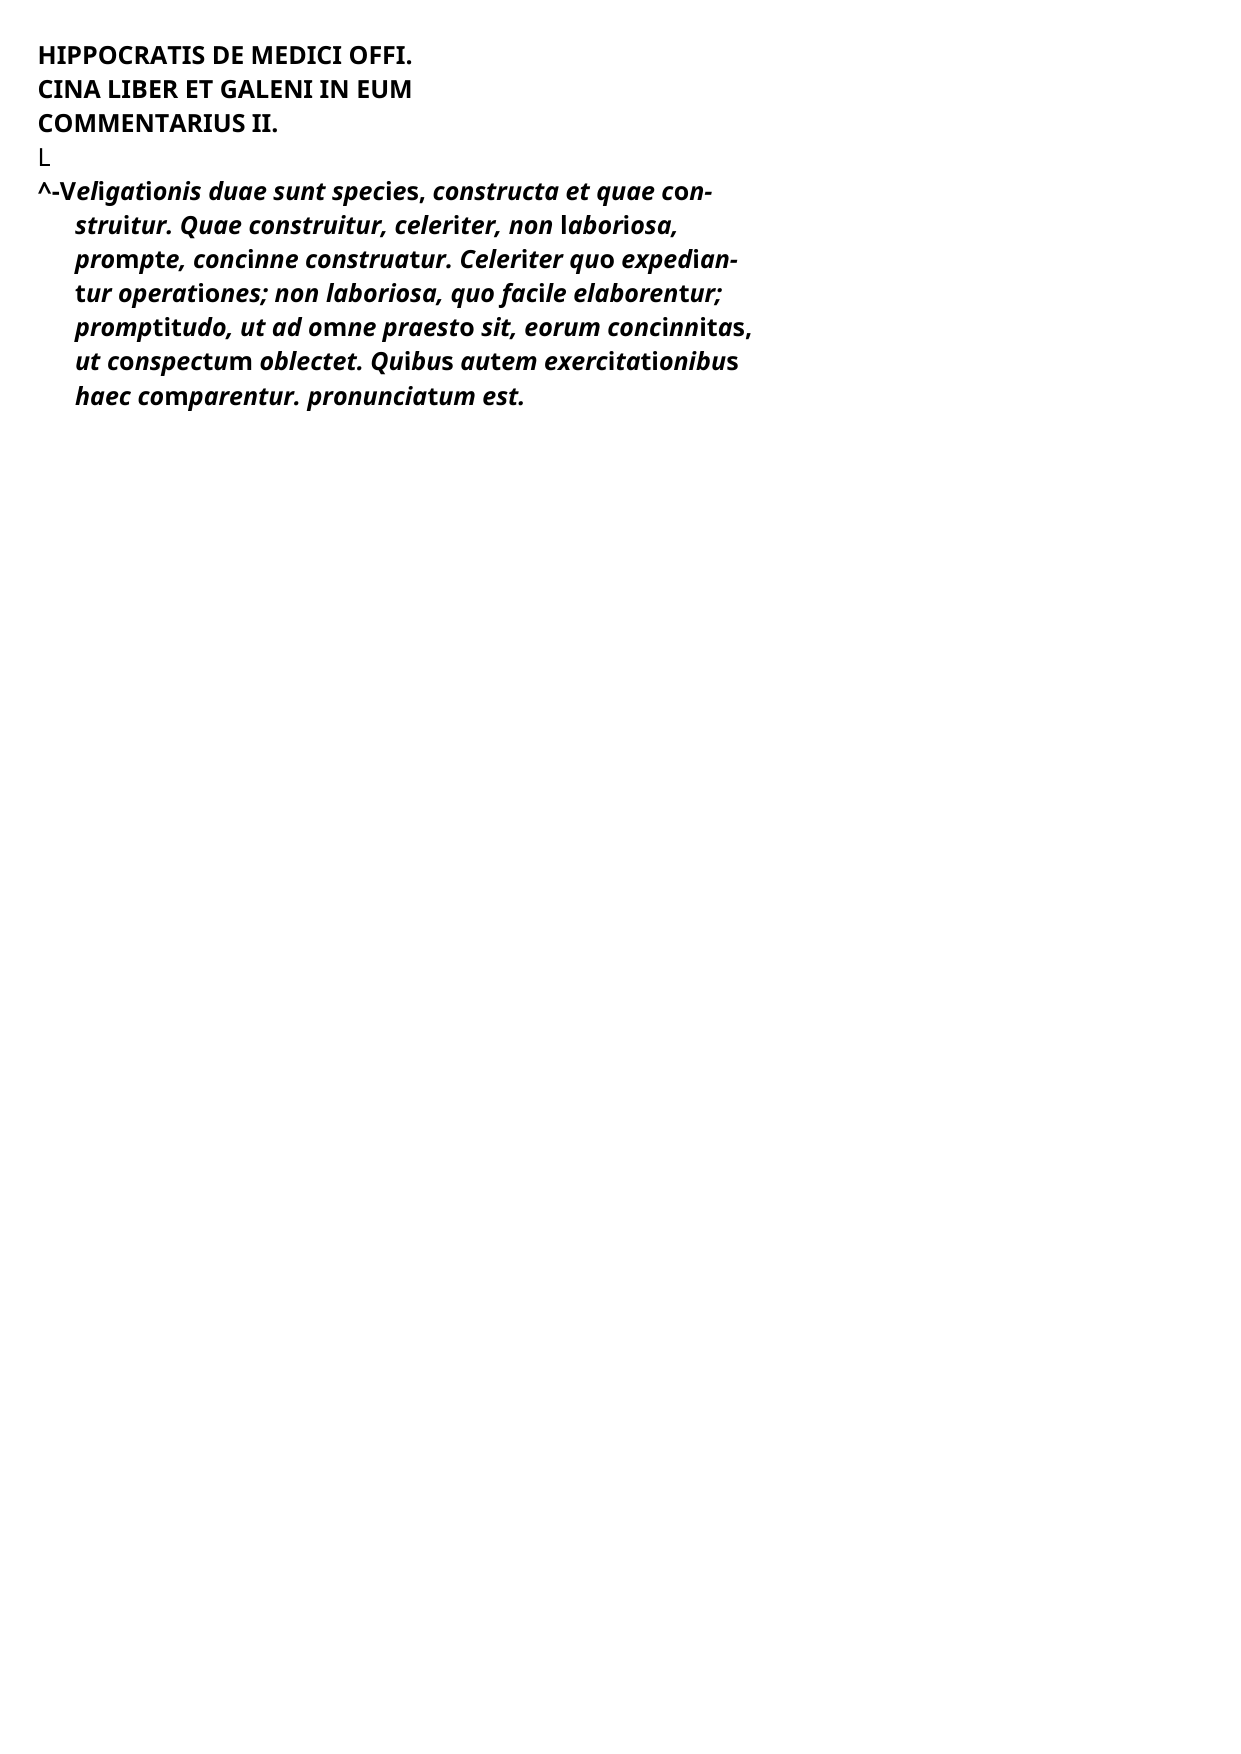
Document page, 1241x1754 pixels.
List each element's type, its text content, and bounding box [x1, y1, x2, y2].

text L [37, 140, 1203, 174]
text HIPPOCRATIS DE MEDICI OFFI. CINA LIBER ET GALENI IN EUM COMMENTARIUS II. [37, 37, 1203, 140]
text ^-Veligationis duae sunt species, constructa et quae con- struitur. Quae construitur, celeriter, non laboriosa, prompte, concinne construatur. Celeriter quo expedian- tur operationes; non laboriosa, quo facile elaborentur; promptitudo, ut ad omne praesto sit, eorum concinnitas, ut conspectum oblectet. Quibus autem exercitationibus haec comparentur. pronunciatum est. [37, 174, 1203, 412]
